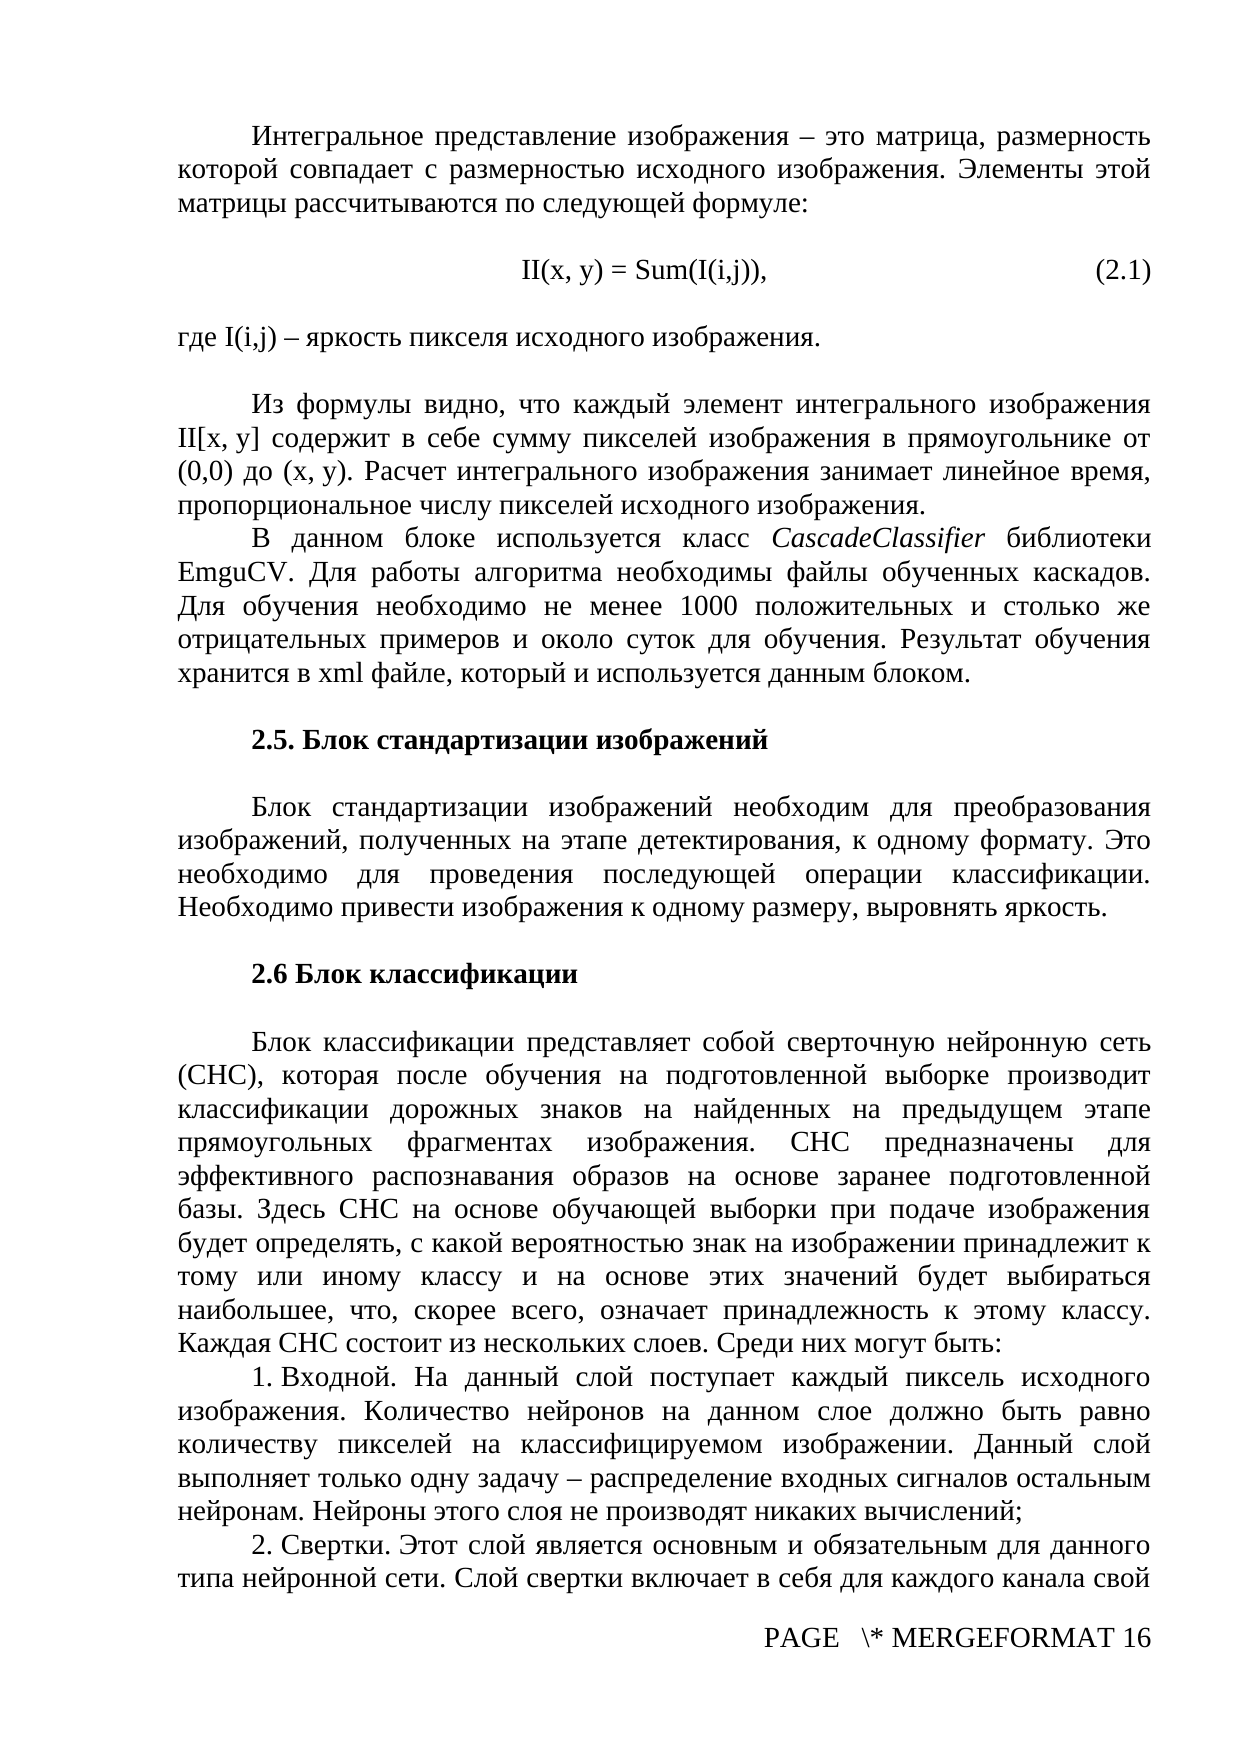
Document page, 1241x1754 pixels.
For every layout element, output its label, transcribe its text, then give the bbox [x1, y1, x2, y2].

text Из формулы видно, что каждый элемент интегрального изображения II[x, y] содержит в себе сумму пикселей изображения в прямоугольнике от (0,0) до (x, y). Расчет интегрального изображения занимает линейное время, пропорциональное числу пикселей исходного изображения. [177, 386, 1152, 521]
text 2.5. Блок стандартизации изображений [177, 722, 1152, 755]
text Интегральное представление изображения – это матрица, размерность которой совпадает с размерностью исходного изображения. Элементы этой матрицы рассчитываются по следующей формуле: [177, 118, 1152, 219]
text Блок стандартизации изображений необходим для преобразования изображений, полученных на этапе детектирования, к одному формату. Это необходимо для проведения последующей операции классификации. Необходимо привести изображения к одному размеру, выровнять яркость. [177, 789, 1152, 923]
list Входной. На данный слой поступает каждый пиксель исходного изображения. Количество нейронов на данном слое должно быть равно количеству пикселей на классифицируемом изображении. Данный слой выполняет только одну задачу – распределение входных сигналов остальным нейронам. Нейроны этого слоя не производят никаких вычислений; [177, 1359, 1152, 1527]
text где I(i,j) – яркость пикселя исходного изображения. [177, 319, 1152, 353]
text В данном блоке используется класс CascadeClassifier библиотеки EmguCV. Для работы алгоритма необходимы файлы обученных каскадов. Для обучения необходимо не менее 1000 положительных и столько же отрицательных примеров и около суток для обучения. Результат обучения хранится в xml файле, который и используется данным блоком. [177, 521, 1152, 688]
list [177, 1527, 1152, 1594]
text II(x, y) = Sum(I(i,j)), (2.1) [177, 252, 1152, 286]
text 2.6 Блок классификации [177, 957, 1152, 990]
text Блок классификации представляет собой сверточную нейронную сеть (СНС), которая после обучения на подготовленной выборке производит классификации дорожных знаков на найденных на предыдущем этапе прямоугольных фрагментах изображения. СНС предназначены для эффективного распознавания образов на основе заранее подготовленной базы. Здесь СНС на основе обучающей выборки при подаче изображения будет определять, с какой вероятностью знак на изображении принадлежит к тому или иному классу и на основе этих значений будет выбираться наибольшее, что, скорее всего, означает принадлежность к этому классу. Каждая СНС состоит из нескольких слоев. Среди них могут быть: [177, 1024, 1152, 1359]
